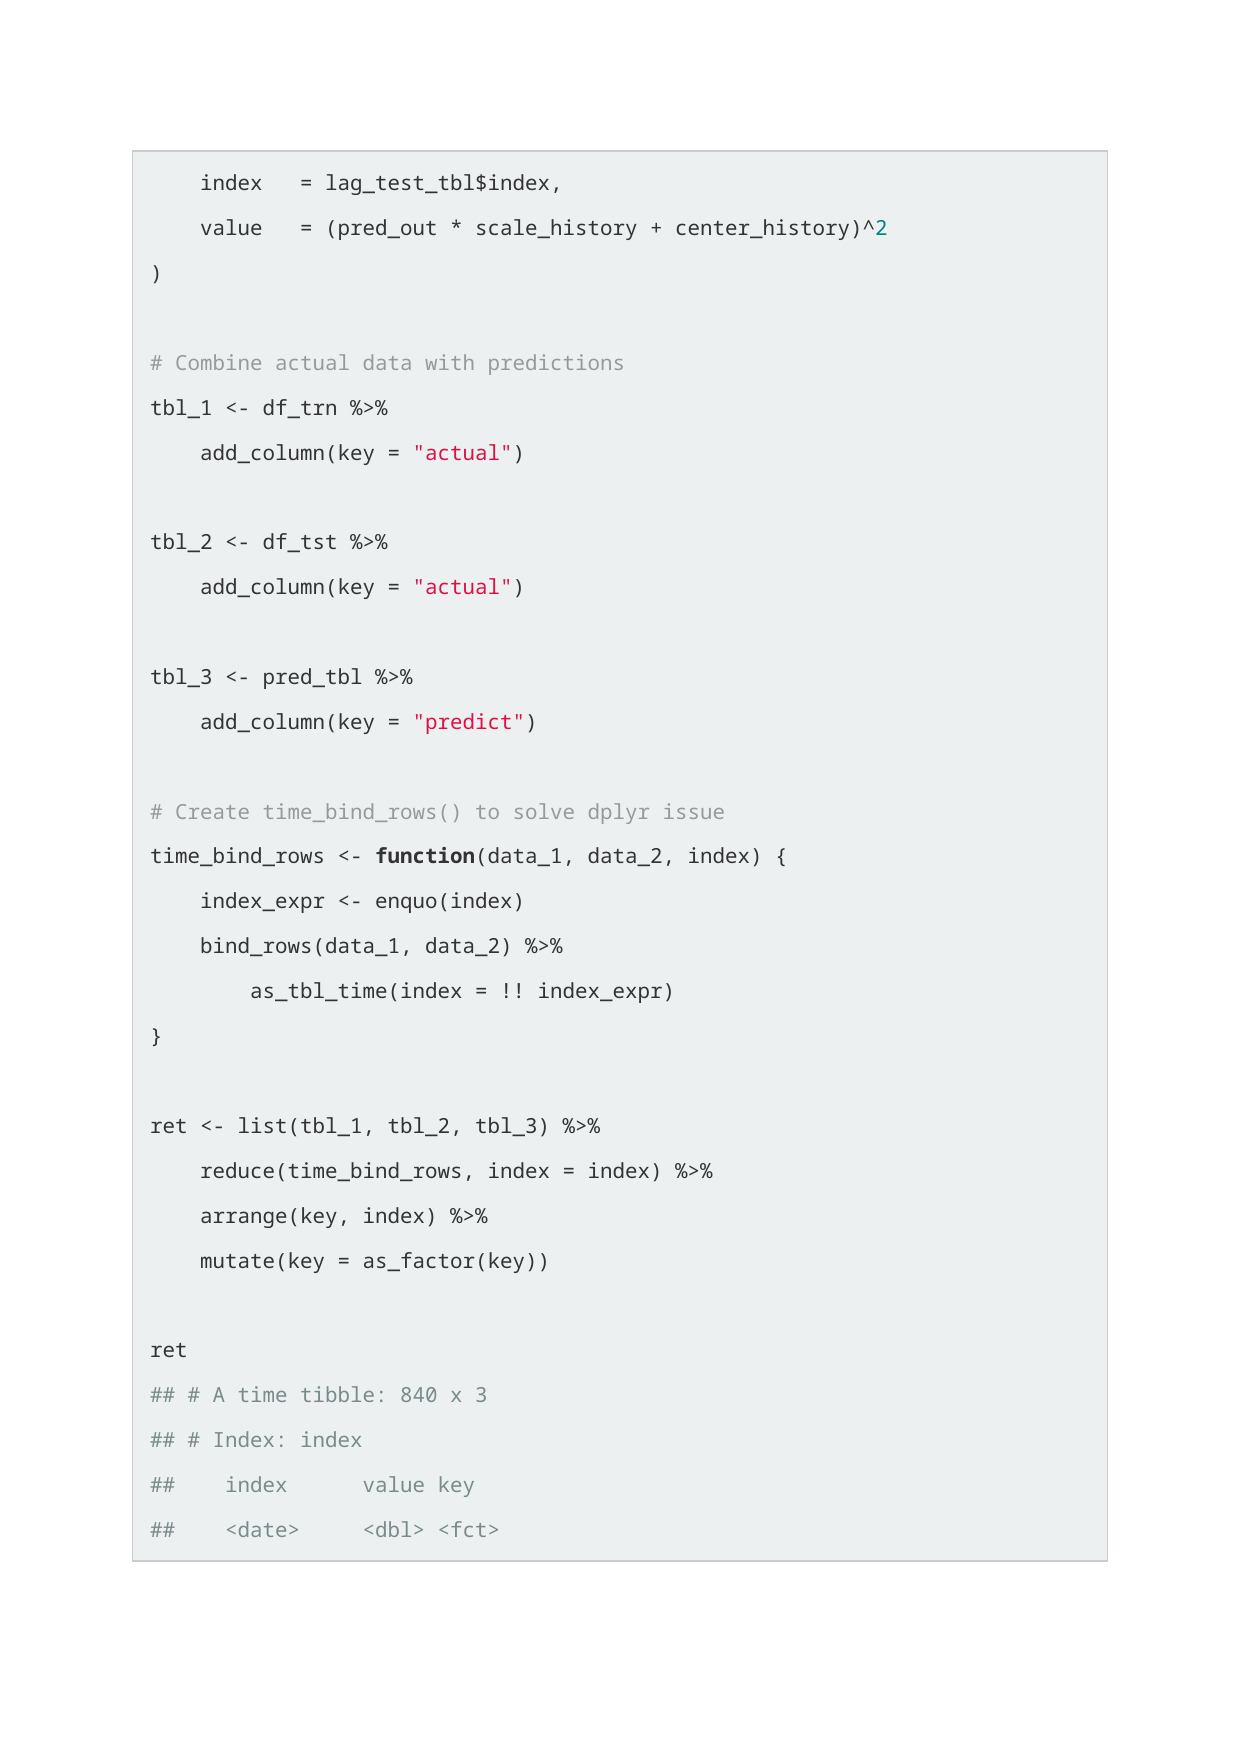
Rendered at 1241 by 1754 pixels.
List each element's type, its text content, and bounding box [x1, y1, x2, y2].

text tbl_3 <- pred_tbl %>% [133, 644, 1107, 689]
text # Combine actual data with predictions [133, 329, 1107, 374]
text } [133, 1003, 1107, 1048]
text time_bind_rows <- function(data_1, data_2, index) { [133, 823, 1107, 868]
text add_column(key = "predict") [133, 689, 1107, 734]
text add_column(key = "actual") [133, 419, 1107, 464]
text ## index value key [133, 1452, 1107, 1497]
text index = lag_test_tbl$index, [133, 152, 1107, 195]
text ## <date> <dbl> <fct> [133, 1497, 1107, 1560]
text bind_rows(data_1, data_2) %>% [133, 913, 1107, 958]
text value = (pred_out * scale_history + center_history)^2 [133, 195, 1107, 240]
text add_column(key = "actual") [133, 554, 1107, 599]
text ret <- list(tbl_1, tbl_2, tbl_3) %>% [133, 1093, 1107, 1138]
text ## # Index: index [133, 1407, 1107, 1452]
text reduce(time_bind_rows, index = index) %>% [133, 1138, 1107, 1183]
text ret [133, 1317, 1107, 1362]
text ) [133, 240, 1107, 285]
text tbl_2 <- df_tst %>% [133, 509, 1107, 554]
text # Create time_bind_rows() to solve dplyr issue [133, 778, 1107, 823]
text tbl_1 <- df_trn %>% [133, 374, 1107, 419]
text mutate(key = as_factor(key)) [133, 1227, 1107, 1272]
text as_tbl_time(index = !! index_expr) [133, 958, 1107, 1003]
text arrange(key, index) %>% [133, 1183, 1107, 1227]
text index_expr <- enquo(index) [133, 868, 1107, 913]
text ## # A time tibble: 840 x 3 [133, 1362, 1107, 1407]
